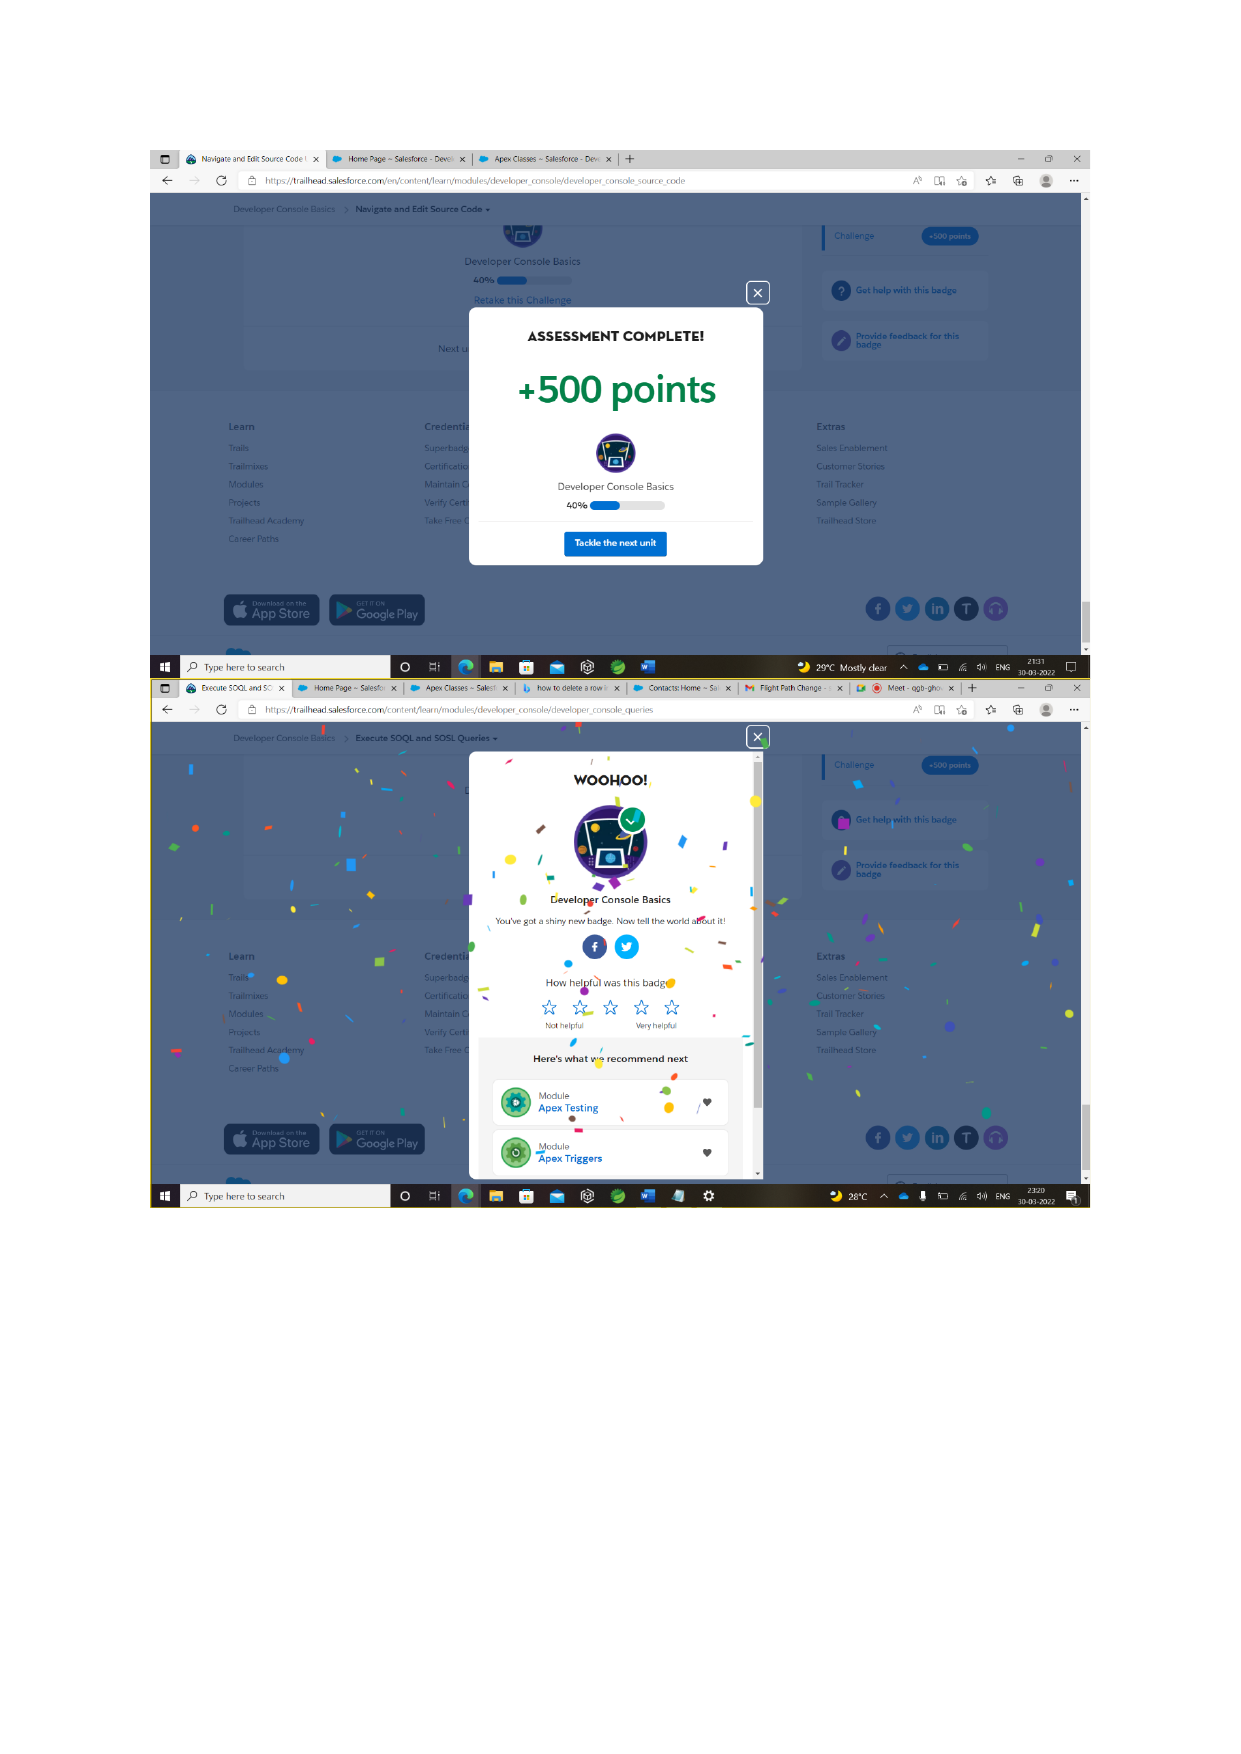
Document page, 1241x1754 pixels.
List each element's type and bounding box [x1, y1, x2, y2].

picture [150, 150, 1091, 1208]
